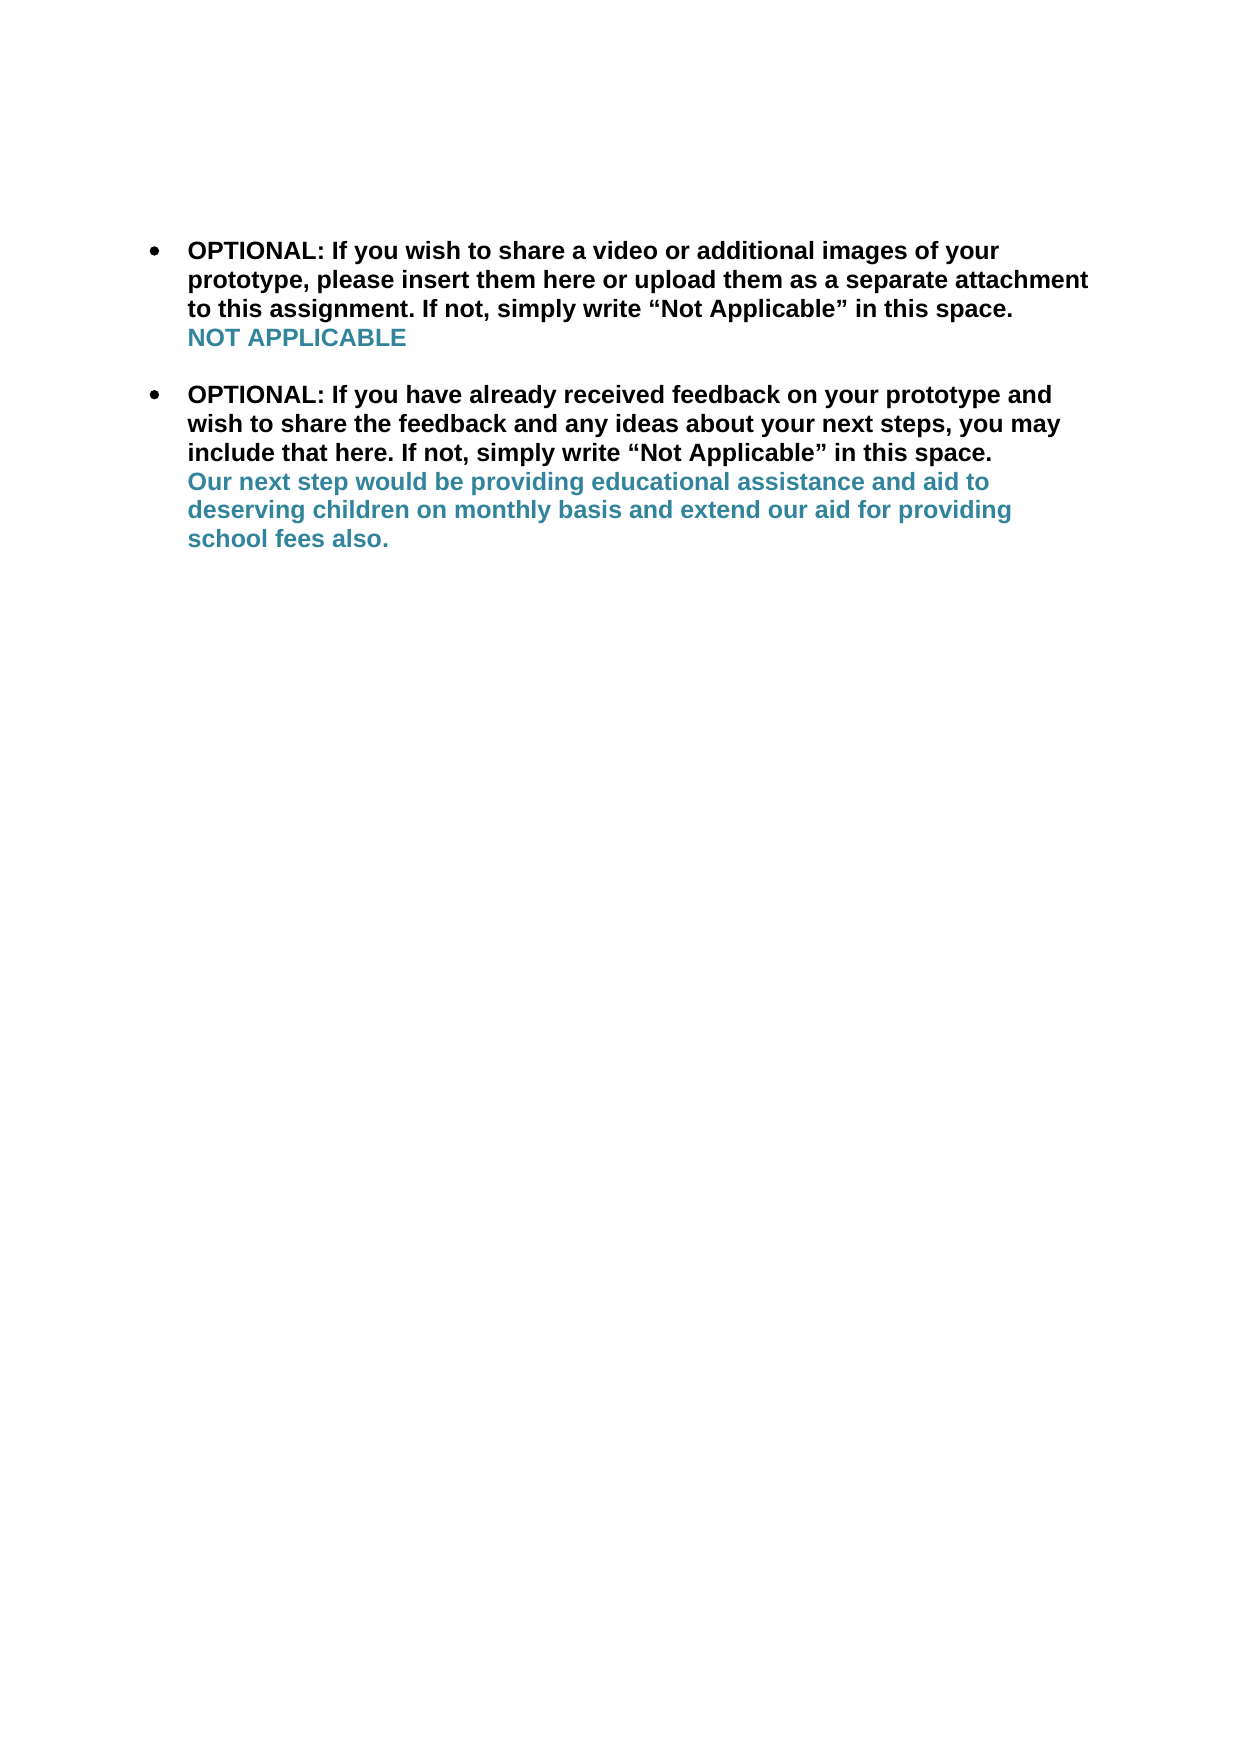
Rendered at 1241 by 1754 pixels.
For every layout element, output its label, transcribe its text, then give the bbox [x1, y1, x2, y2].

list OPTIONAL: If you wish to share a video or additional images of your prototype, please insert them here or upload them as a separate attachment to this assignment. If not, simply write “Not Applicable” in this space. [150, 236, 1090, 323]
text Our next step would be providing educational assistance and aid to deserving children on monthly basis and extend our aid for providing school fees also. [187, 466, 1090, 553]
list OPTIONAL: If you have already received feedback on your prototype and wish to share the feedback and any ideas about your next steps, you may include that here. If not, simply write “Not Applicable” in this space. [150, 380, 1090, 466]
text NOT APPLICABLE [187, 323, 1090, 351]
